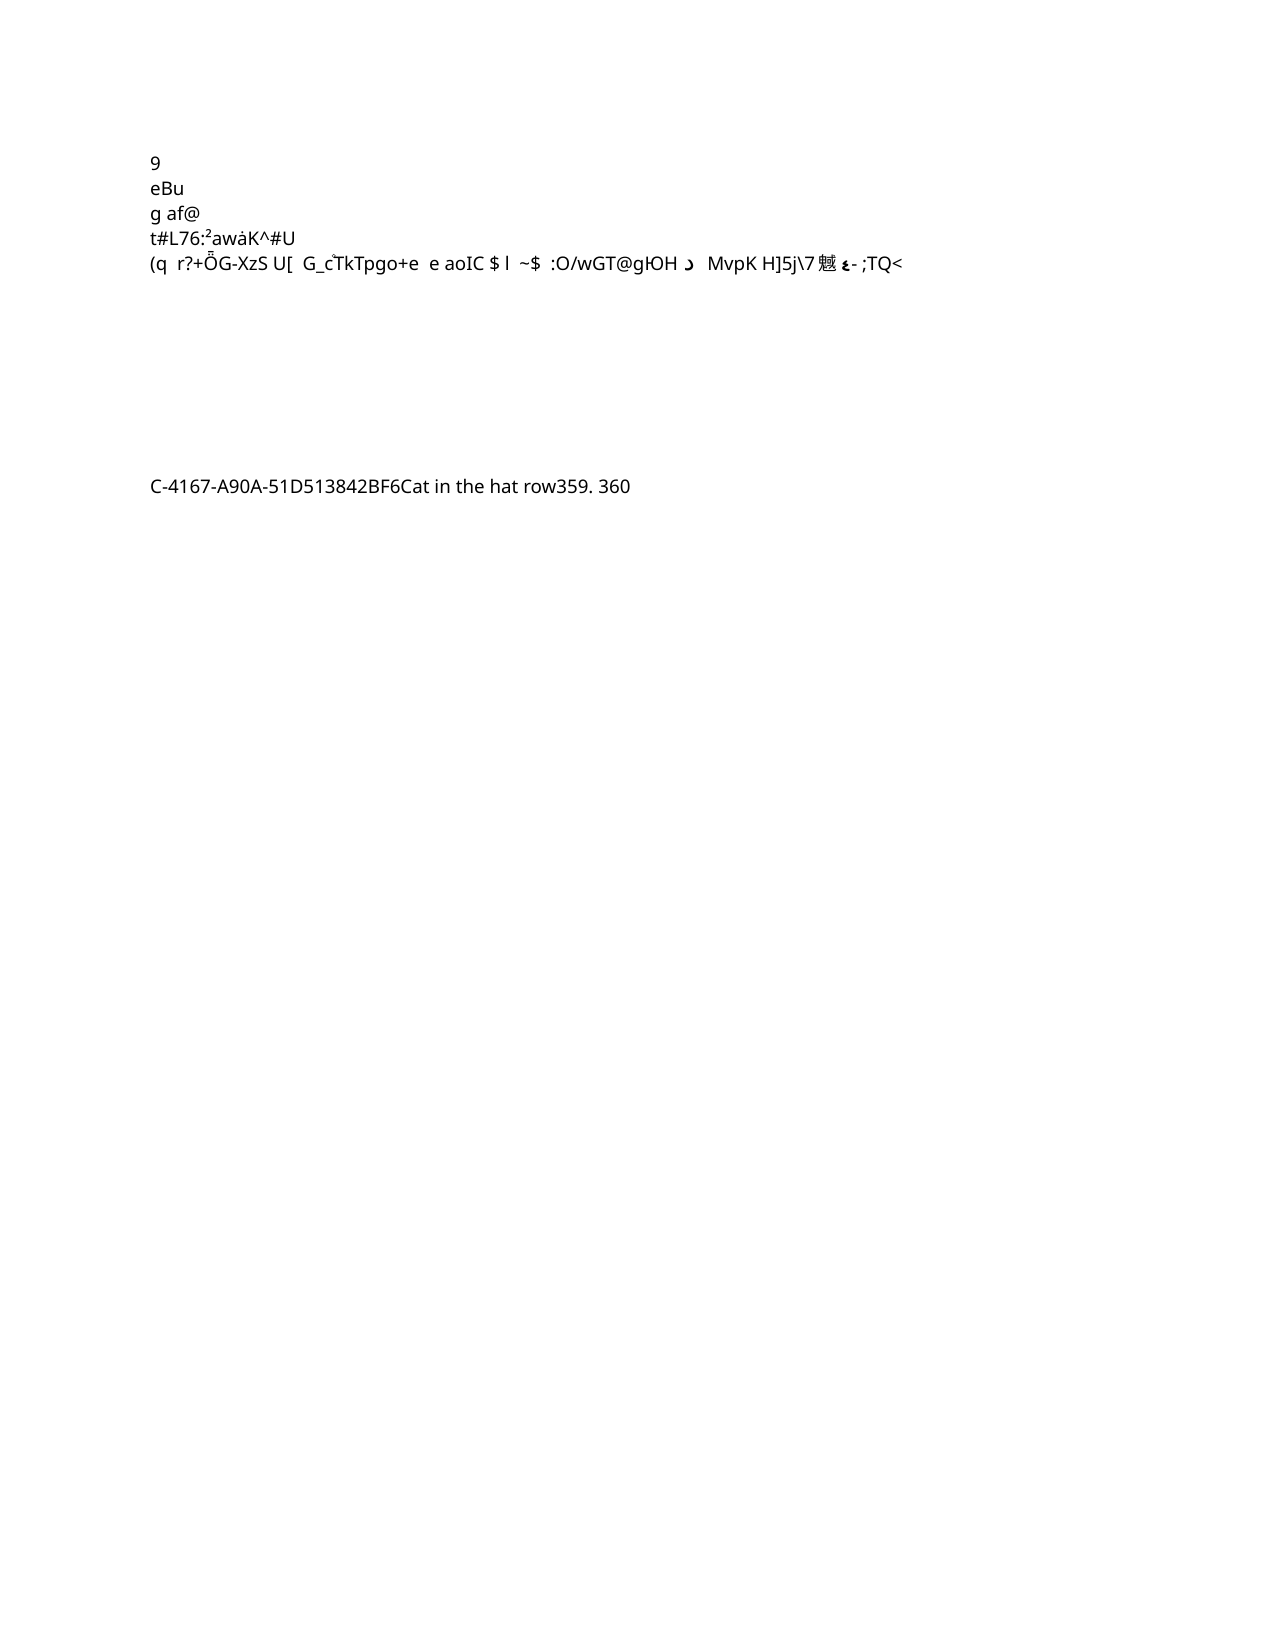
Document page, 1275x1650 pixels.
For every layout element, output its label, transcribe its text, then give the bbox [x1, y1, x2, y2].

text (q r?+ȪG-XzS U[ G_c۫TkTpgo+e e aoIC $ l ~$ :O/wGT@gЮH د MvpK H]5j\7魊ޑ- ;TQ< [150, 250, 1125, 275]
text C-4167-A90A-51D513842BF6Cat in the hat row359. 360 [150, 473, 1125, 498]
text g af@ [150, 200, 1125, 225]
text t#L76:²awȧK^#U [150, 225, 1125, 250]
text eBu [150, 175, 1125, 200]
text 9 [150, 150, 1125, 175]
